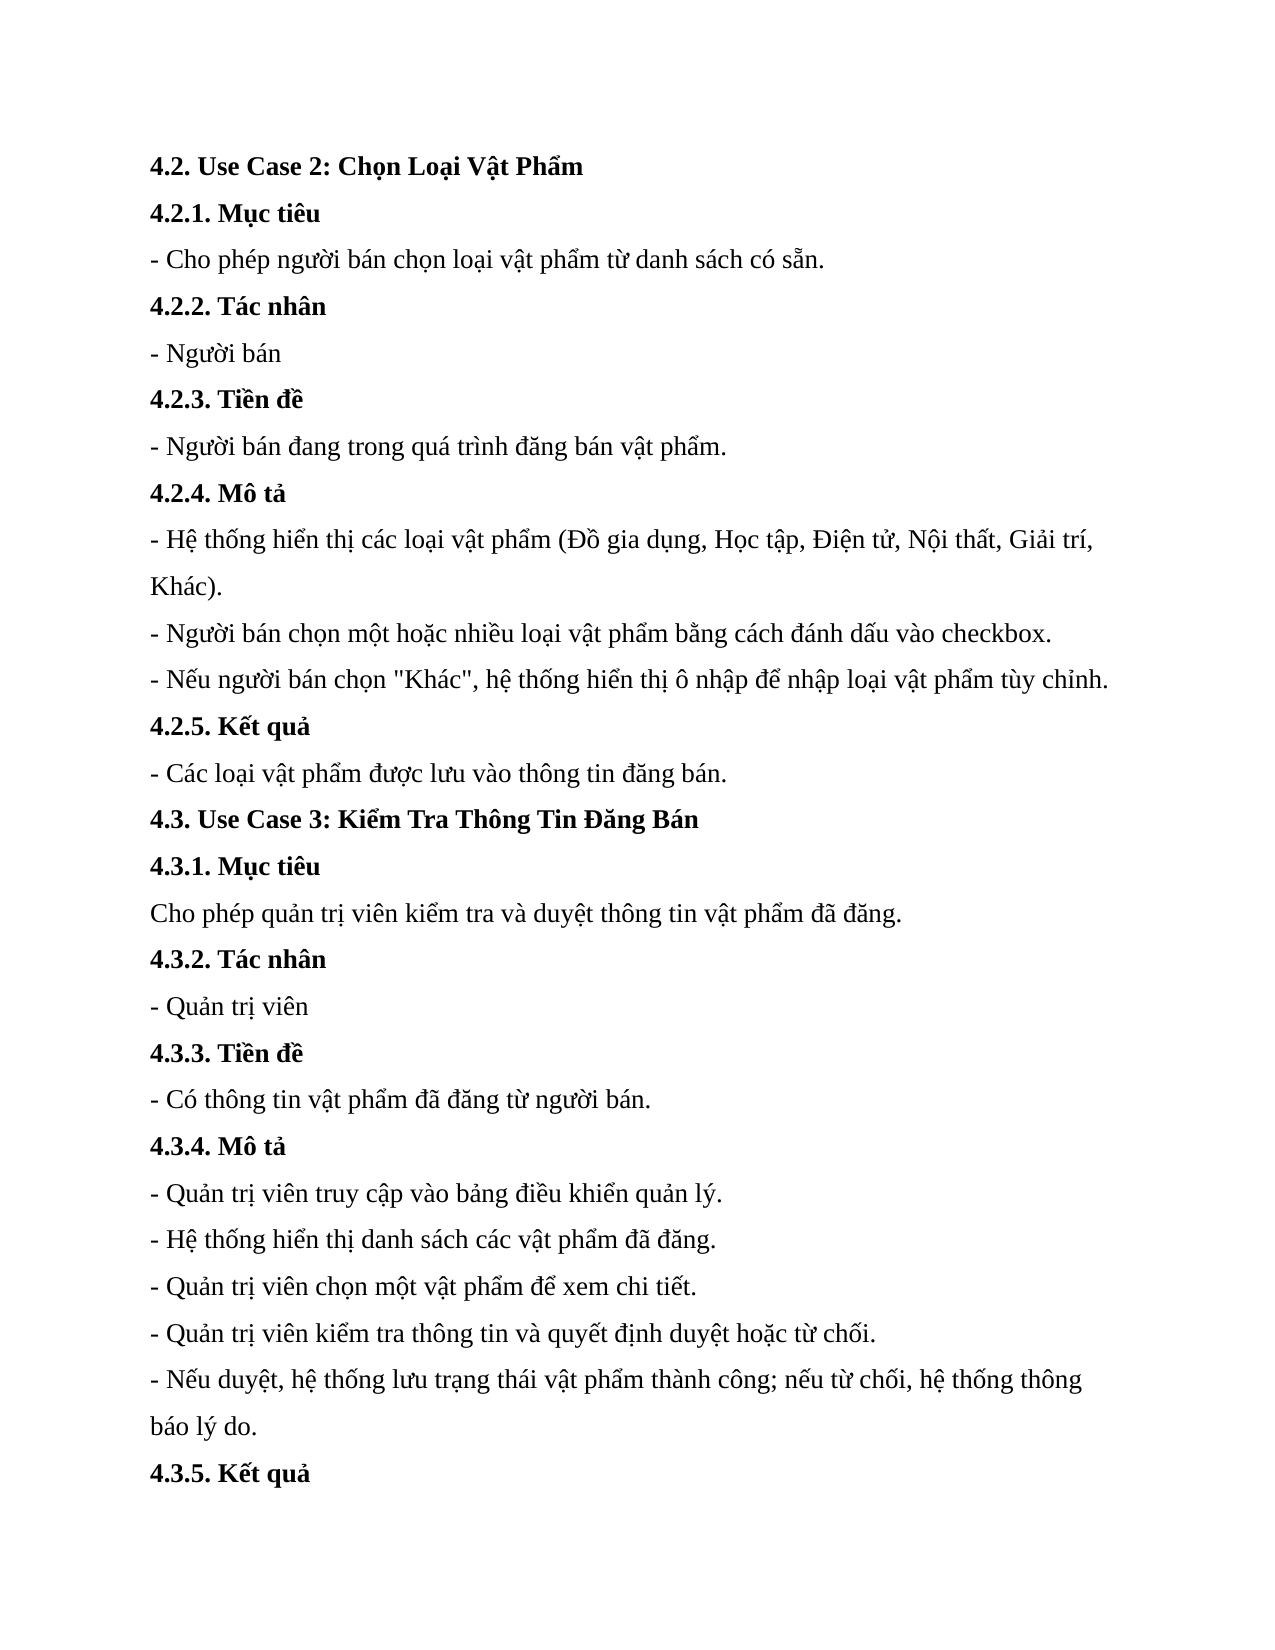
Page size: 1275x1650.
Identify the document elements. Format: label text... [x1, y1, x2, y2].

text 4.3. Use Case 3: Kiểm Tra Thông Tin Đăng Bán [150, 803, 1125, 834]
text - Người bán chọn một hoặc nhiều loại vật phẩm bằng cách đánh dấu vào checkbox. [150, 617, 1125, 648]
text - Cho phép người bán chọn loại vật phẩm từ danh sách có sẵn. [150, 243, 1125, 274]
text - Có thông tin vật phẩm đã đăng từ người bán. [150, 1083, 1125, 1114]
text - Nếu duyệt, hệ thống lưu trạng thái vật phẩm thành công; nếu từ chối, hệ thống thông báo lý do. [150, 1363, 1125, 1441]
text 4.3.3. Tiền đề [150, 1037, 1125, 1068]
text - Quản trị viên chọn một vật phẩm để xem chi tiết. [150, 1270, 1125, 1301]
text 4.3.2. Tác nhân [150, 943, 1125, 974]
text - Hệ thống hiển thị danh sách các vật phẩm đã đăng. [150, 1223, 1125, 1254]
text - Nếu người bán chọn "Khác", hệ thống hiển thị ô nhập để nhập loại vật phẩm tùy chỉnh. [150, 663, 1125, 694]
text - Quản trị viên [150, 990, 1125, 1021]
text 4.2. Use Case 2: Chọn Loại Vật Phẩm [150, 150, 1125, 181]
text - Các loại vật phẩm được lưu vào thông tin đăng bán. [150, 757, 1125, 788]
text 4.2.2. Tác nhân [150, 290, 1125, 321]
text Cho phép quản trị viên kiểm tra và duyệt thông tin vật phẩm đã đăng. [150, 897, 1125, 928]
text 4.2.5. Kết quả [150, 710, 1125, 741]
text 4.3.5. Kết quả [150, 1457, 1125, 1488]
text 4.3.1. Mục tiêu [150, 850, 1125, 881]
text - Người bán đang trong quá trình đăng bán vật phẩm. [150, 430, 1125, 461]
text 4.2.4. Mô tả [150, 477, 1125, 508]
text - Người bán [150, 337, 1125, 368]
text - Quản trị viên kiểm tra thông tin và quyết định duyệt hoặc từ chối. [150, 1317, 1125, 1348]
text 4.2.1. Mục tiêu [150, 197, 1125, 228]
text - Hệ thống hiển thị các loại vật phẩm (Đồ gia dụng, Học tập, Điện tử, Nội thất, Giải trí, Khác). [150, 523, 1125, 601]
text 4.2.3. Tiền đề [150, 383, 1125, 414]
text - Quản trị viên truy cập vào bảng điều khiển quản lý. [150, 1177, 1125, 1208]
text 4.3.4. Mô tả [150, 1130, 1125, 1161]
